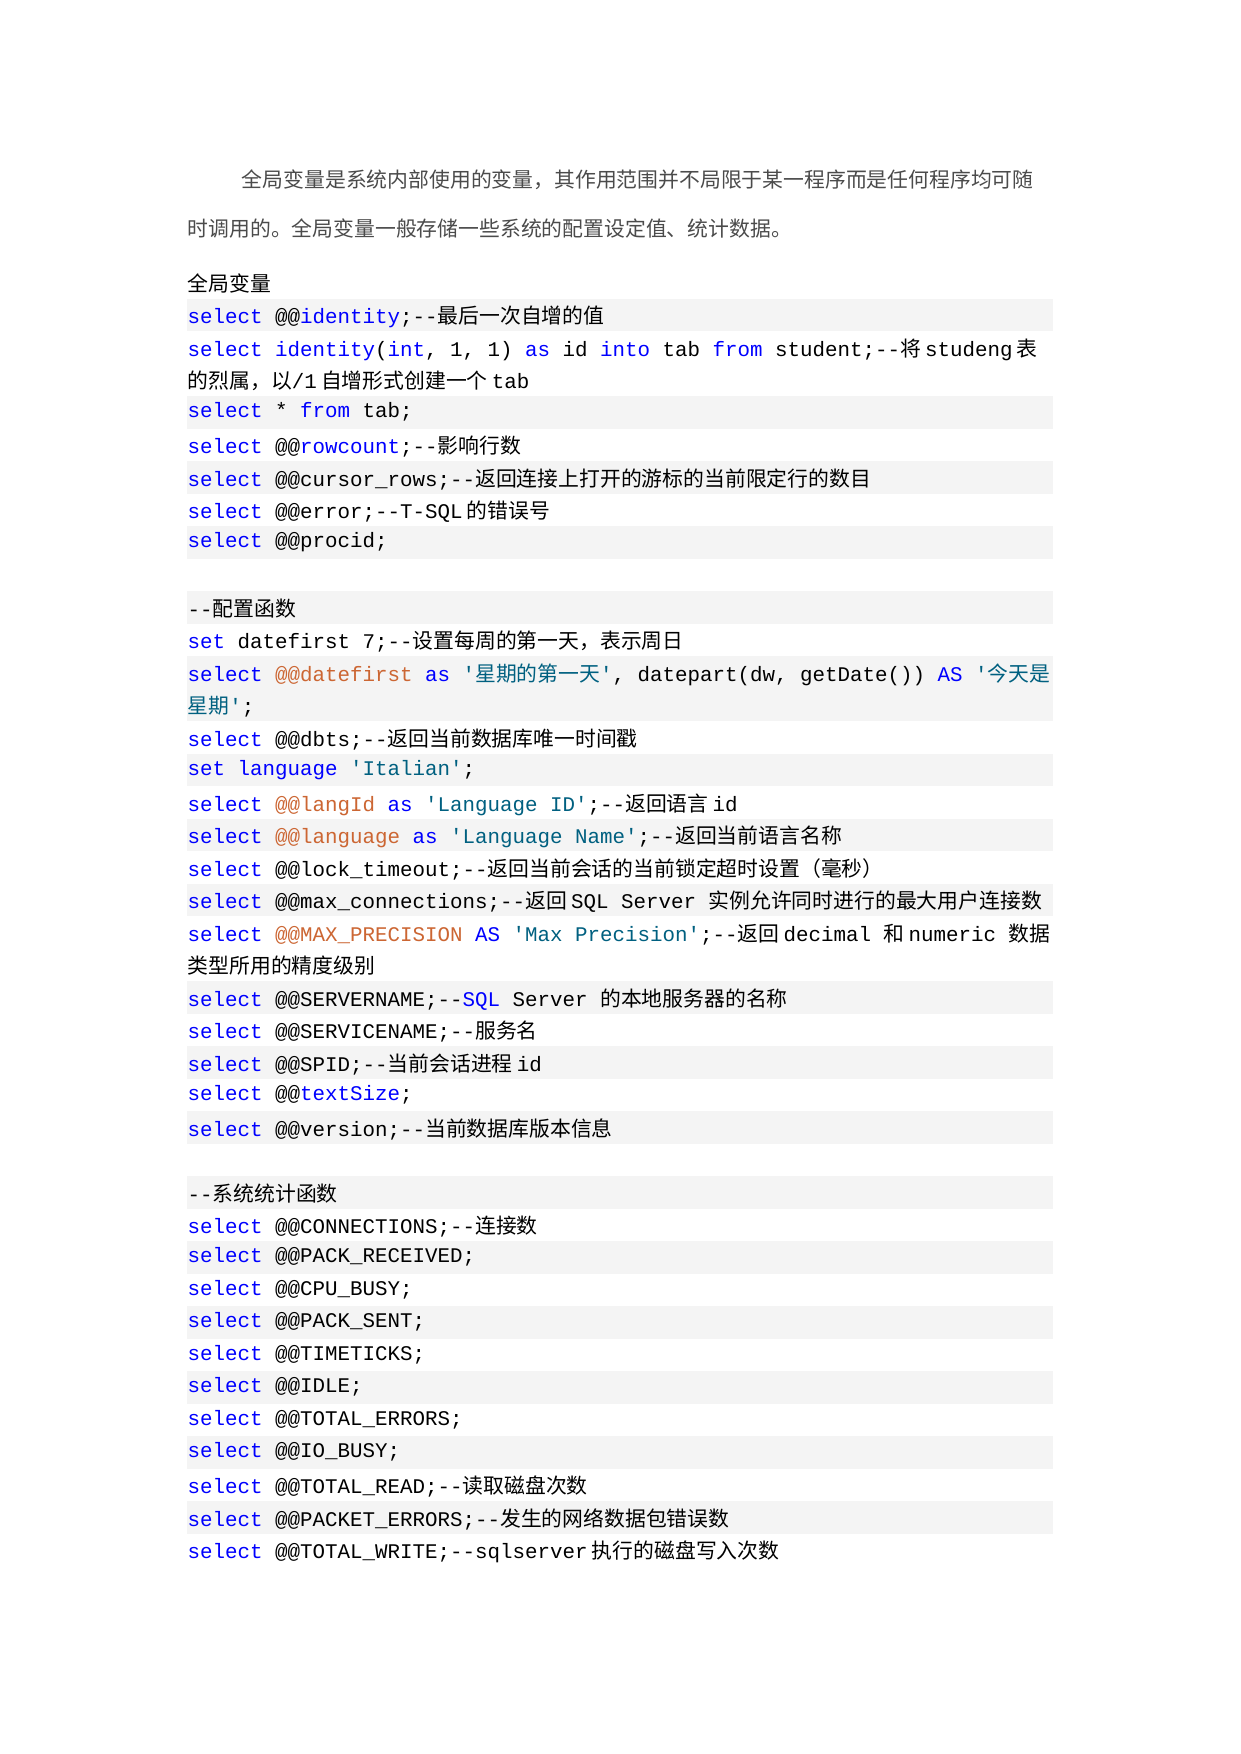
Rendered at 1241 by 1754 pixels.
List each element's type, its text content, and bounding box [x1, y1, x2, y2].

text select @@max_connections;--返回SQL Server 实例允许同时进行的最大用户连接数 [187, 884, 1053, 916]
text select @@dbts;--返回当前数据库唯一时间戳 [187, 721, 1053, 754]
text select @@CPU_BUSY; [187, 1274, 1053, 1306]
text select @@IDLE; [187, 1371, 1053, 1404]
text select @@SPID;--当前会话进程id [187, 1046, 1053, 1079]
text select @@CONNECTIONS;--连接数 [187, 1209, 1053, 1241]
text select @@version;--当前数据库版本信息 [187, 1111, 1053, 1144]
text select @@textSize; [187, 1079, 1053, 1111]
text select identity(int, 1, 1) as id into tab from student;--将studeng表的烈属，以/1自增形式创建一个tab [187, 331, 1053, 396]
text select @@TIMETICKS; [187, 1339, 1053, 1371]
text select @@identity;--最后一次自增的值 [187, 299, 1053, 331]
text set language 'Italian'; [187, 754, 1053, 786]
text 全局变量 [187, 266, 1053, 299]
text --系统统计函数 [187, 1176, 1053, 1209]
text select @@IO_BUSY; [187, 1436, 1053, 1469]
text select @@PACKET_ERRORS;--发生的网络数据包错误数 [187, 1501, 1053, 1534]
text select @@PACK_RECEIVED; [187, 1241, 1053, 1274]
text select @@language as 'Language Name';--返回当前语言名称 [187, 819, 1053, 851]
text set datefirst 7;--设置每周的第一天，表示周日 [187, 624, 1053, 656]
text select @@datefirst as '星期的第一天', datepart(dw, getDate()) AS '今天是星期'; [187, 656, 1053, 721]
text select @@SERVICENAME;--服务名 [187, 1014, 1053, 1046]
text 全局变量是系统内部使用的变量，其作用范围并不局限于某一程序而是任何程序均可随时调用的。全局变量一般存储一些系统的配置设定值、统计数据。 [187, 162, 1053, 243]
text select @@MAX_PRECISION AS 'Max Precision';--返回decimal 和numeric 数据类型所用的精度级别 [187, 916, 1053, 981]
text select @@TOTAL_READ;--读取磁盘次数 [187, 1469, 1053, 1501]
text select * from tab; [187, 396, 1053, 429]
text select @@cursor_rows;--返回连接上打开的游标的当前限定行的数目 [187, 461, 1053, 494]
text select @@lock_timeout;--返回当前会话的当前锁定超时设置（毫秒） [187, 851, 1053, 884]
text select @@langId as 'Language ID';--返回语言id [187, 786, 1053, 819]
text select @@procid; [187, 526, 1053, 559]
text select @@TOTAL_WRITE;--sqlserver执行的磁盘写入次数 [187, 1534, 1053, 1566]
text select @@PACK_SENT; [187, 1306, 1053, 1339]
text select @@rowcount;--影响行数 [187, 429, 1053, 461]
text --配置函数 [187, 591, 1053, 624]
text select @@TOTAL_ERRORS; [187, 1404, 1053, 1436]
text select @@error;--T-SQL的错误号 [187, 494, 1053, 526]
text select @@SERVERNAME;--SQL Server 的本地服务器的名称 [187, 981, 1053, 1014]
